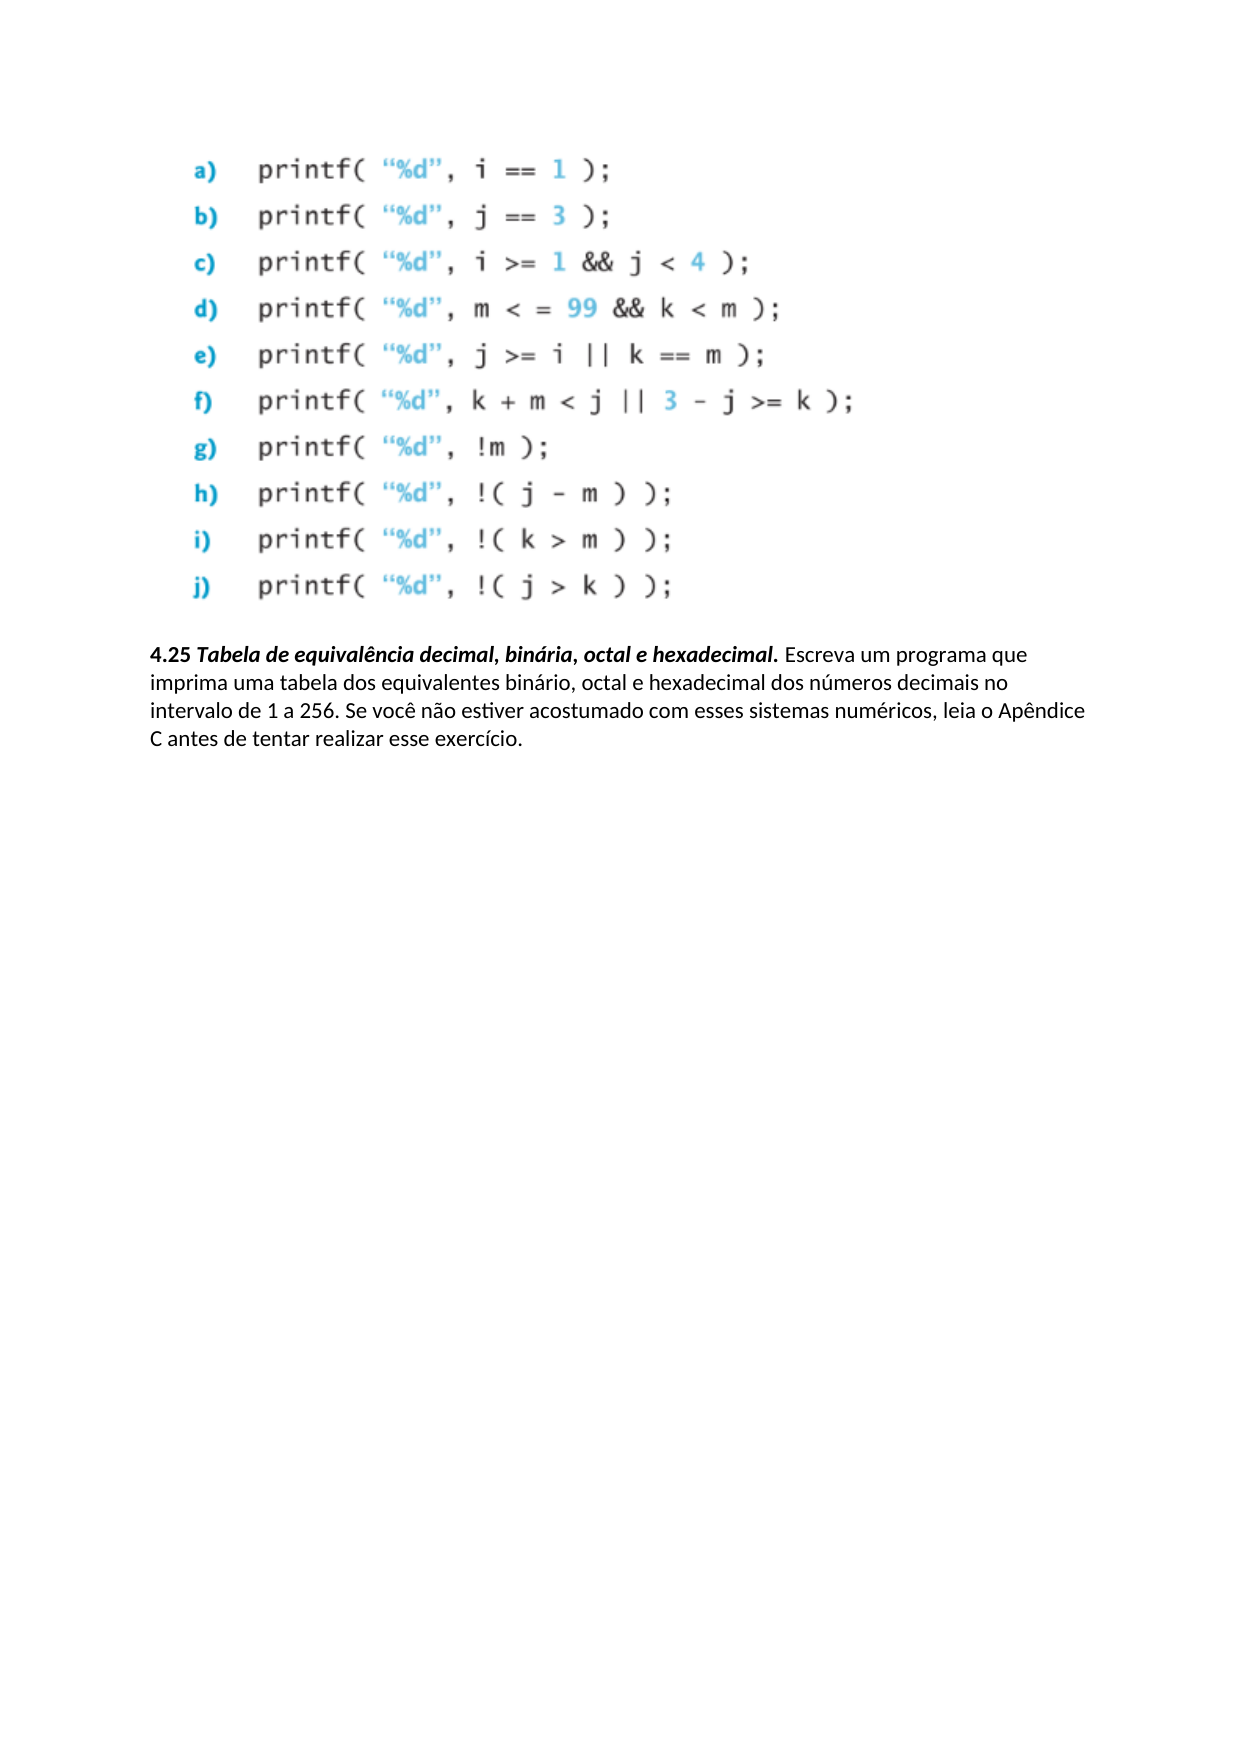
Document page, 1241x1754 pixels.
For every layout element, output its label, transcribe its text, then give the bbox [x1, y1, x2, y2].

text 4.25 Tabela de equivalência decimal, binária, octal e hexadecimal. Escreva um programa que imprima uma tabela dos equivalentes binário, octal e hexadecimal dos números decimais no intervalo de 1 a 256. Se você não estiver acostumado com esses sistemas numéricos, leia o Apêndice C antes de tentar realizar esse exercício. [150, 641, 1090, 753]
